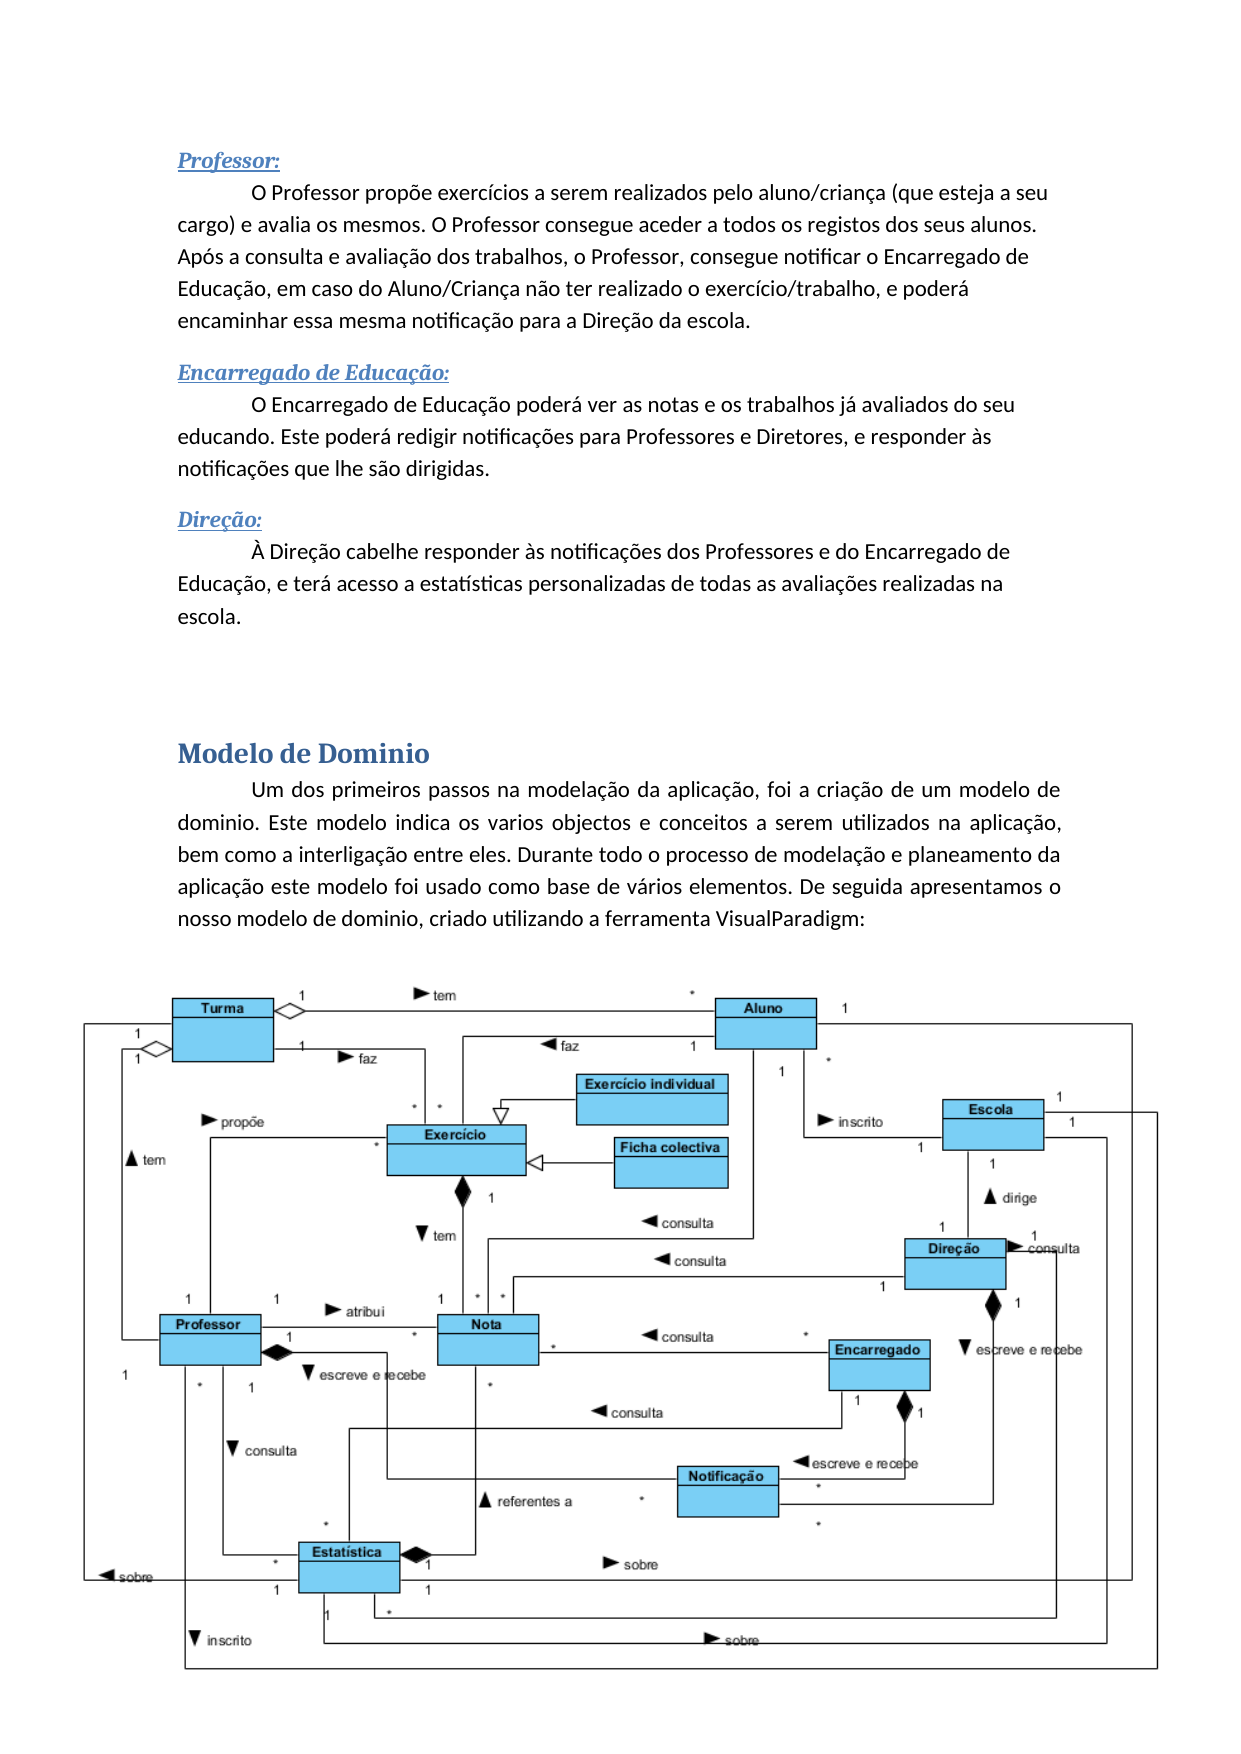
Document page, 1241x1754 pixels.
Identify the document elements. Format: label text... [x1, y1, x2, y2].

text Um dos primeiros passos na modelação da aplicação, foi a criação de um modelo de dominio. Este modelo indica os varios objectos e conceitos a serem utilizados na aplicação, bem como a interligação entre eles. Durante todo o processo de modelação e planeamento da aplicação este modelo foi usado como base de vários elementos. De seguida apresentamos o nosso modelo de dominio, criado utilizando a ferramenta VisualParadigm: [177, 776, 1063, 932]
subtitle Direção: [177, 507, 1063, 533]
text À Direção cabelhe responder às notificações dos Professores e do Encarregado de Educação, e terá acesso a estatísticas personalizadas de todas as avaliações realizadas na escola. [177, 537, 1063, 630]
picture [66, 960, 1186, 1691]
subtitle Modelo de Dominio [177, 737, 1063, 771]
subtitle Encarregado de Educação: [177, 359, 1063, 386]
subtitle Professor: [177, 148, 1063, 174]
text O Encarregado de Educação poderá ver as notas e os trabalhos já avaliados do seu educando. Este poderá redigir notificações para Professores e Diretores, e responder às notificações que lhe são dirigidas. [177, 390, 1063, 482]
text O Professor propõe exercícios a serem realizados pelo aluno/criança (que esteja a seu cargo) e avalia os mesmos. O Professor consegue aceder a todos os registos dos seus alunos. Após a consulta e avaliação dos trabalhos, o Professor, consegue notificar o Encarregado de Educação, em caso do Aluno/Criança não ter realizado o exercício/trabalho, e poderá encaminhar essa mesma notificação para a Direção da escola. [177, 178, 1063, 334]
